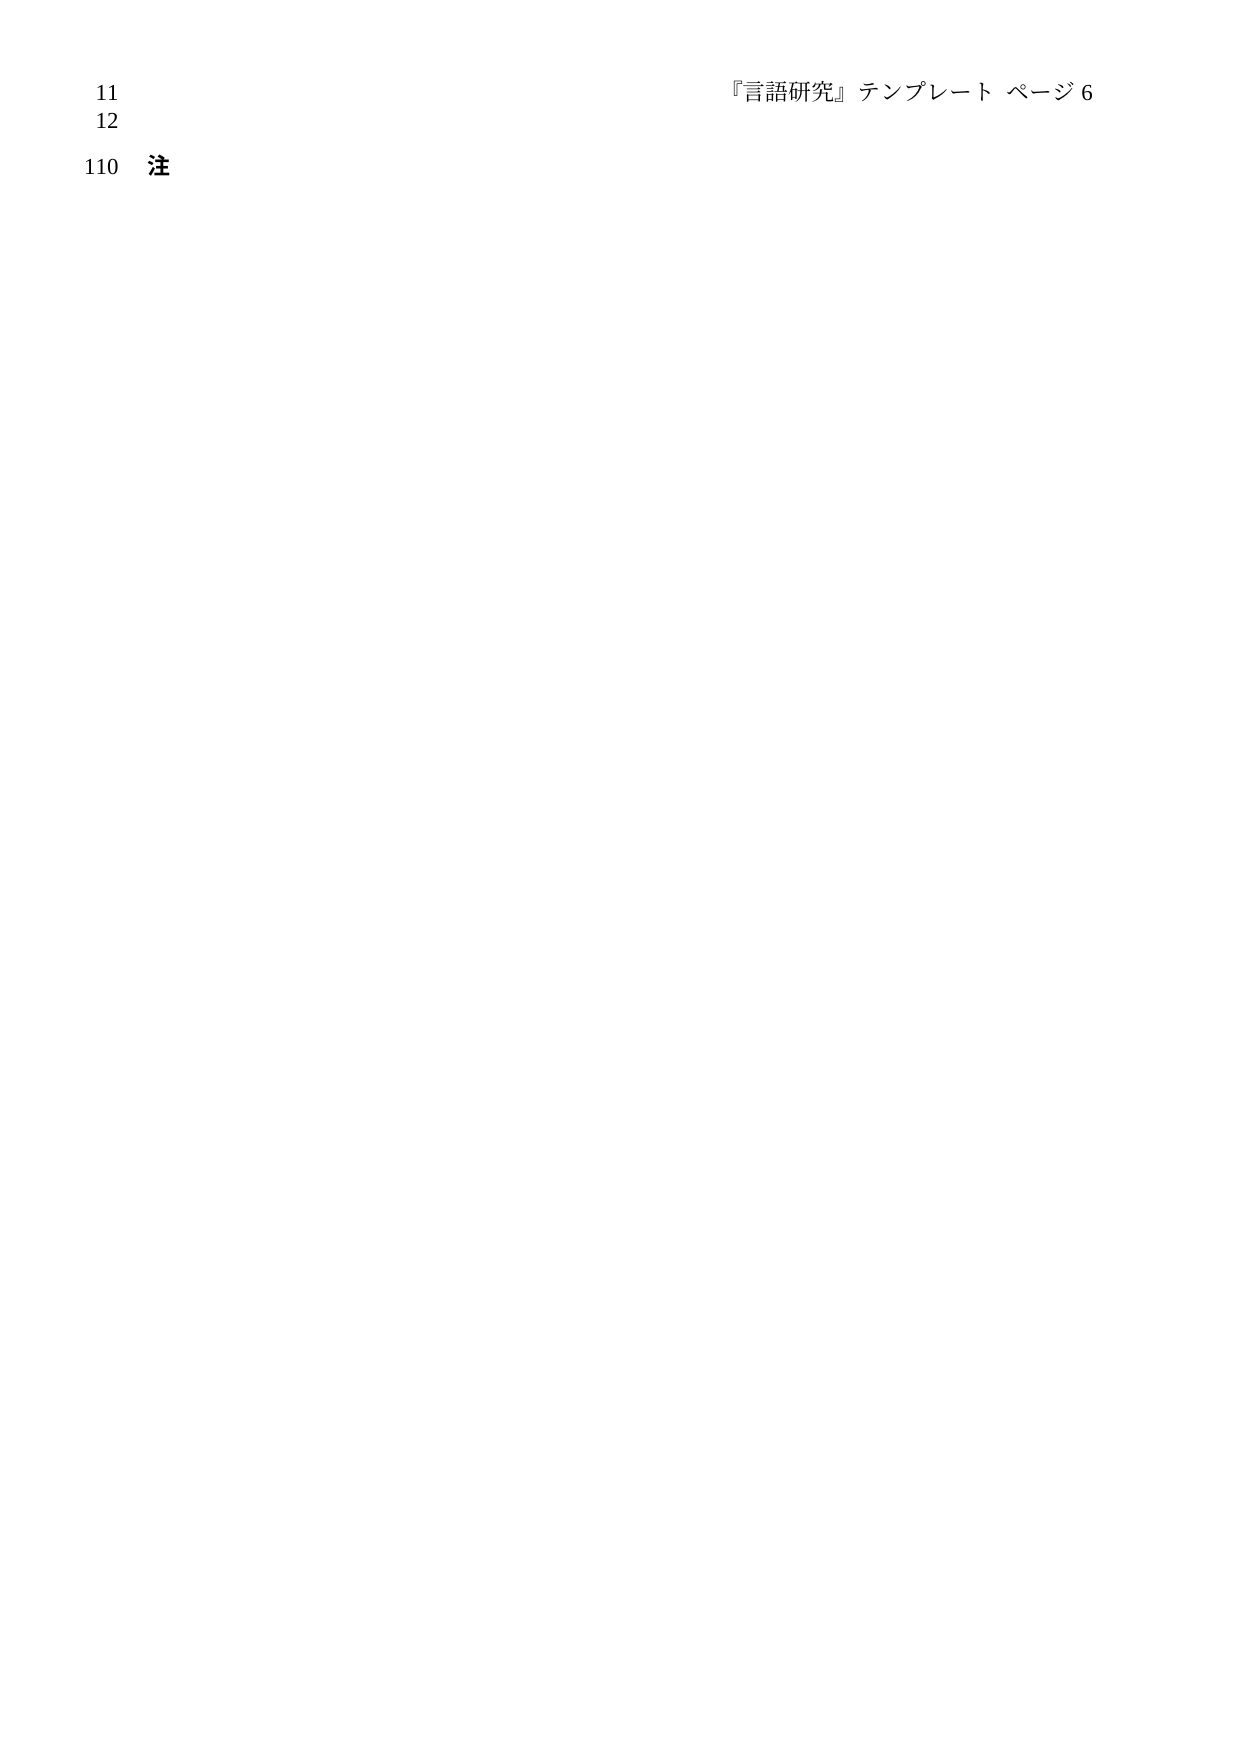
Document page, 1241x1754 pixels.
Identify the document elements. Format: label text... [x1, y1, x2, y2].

text 注 [148, 148, 1092, 181]
